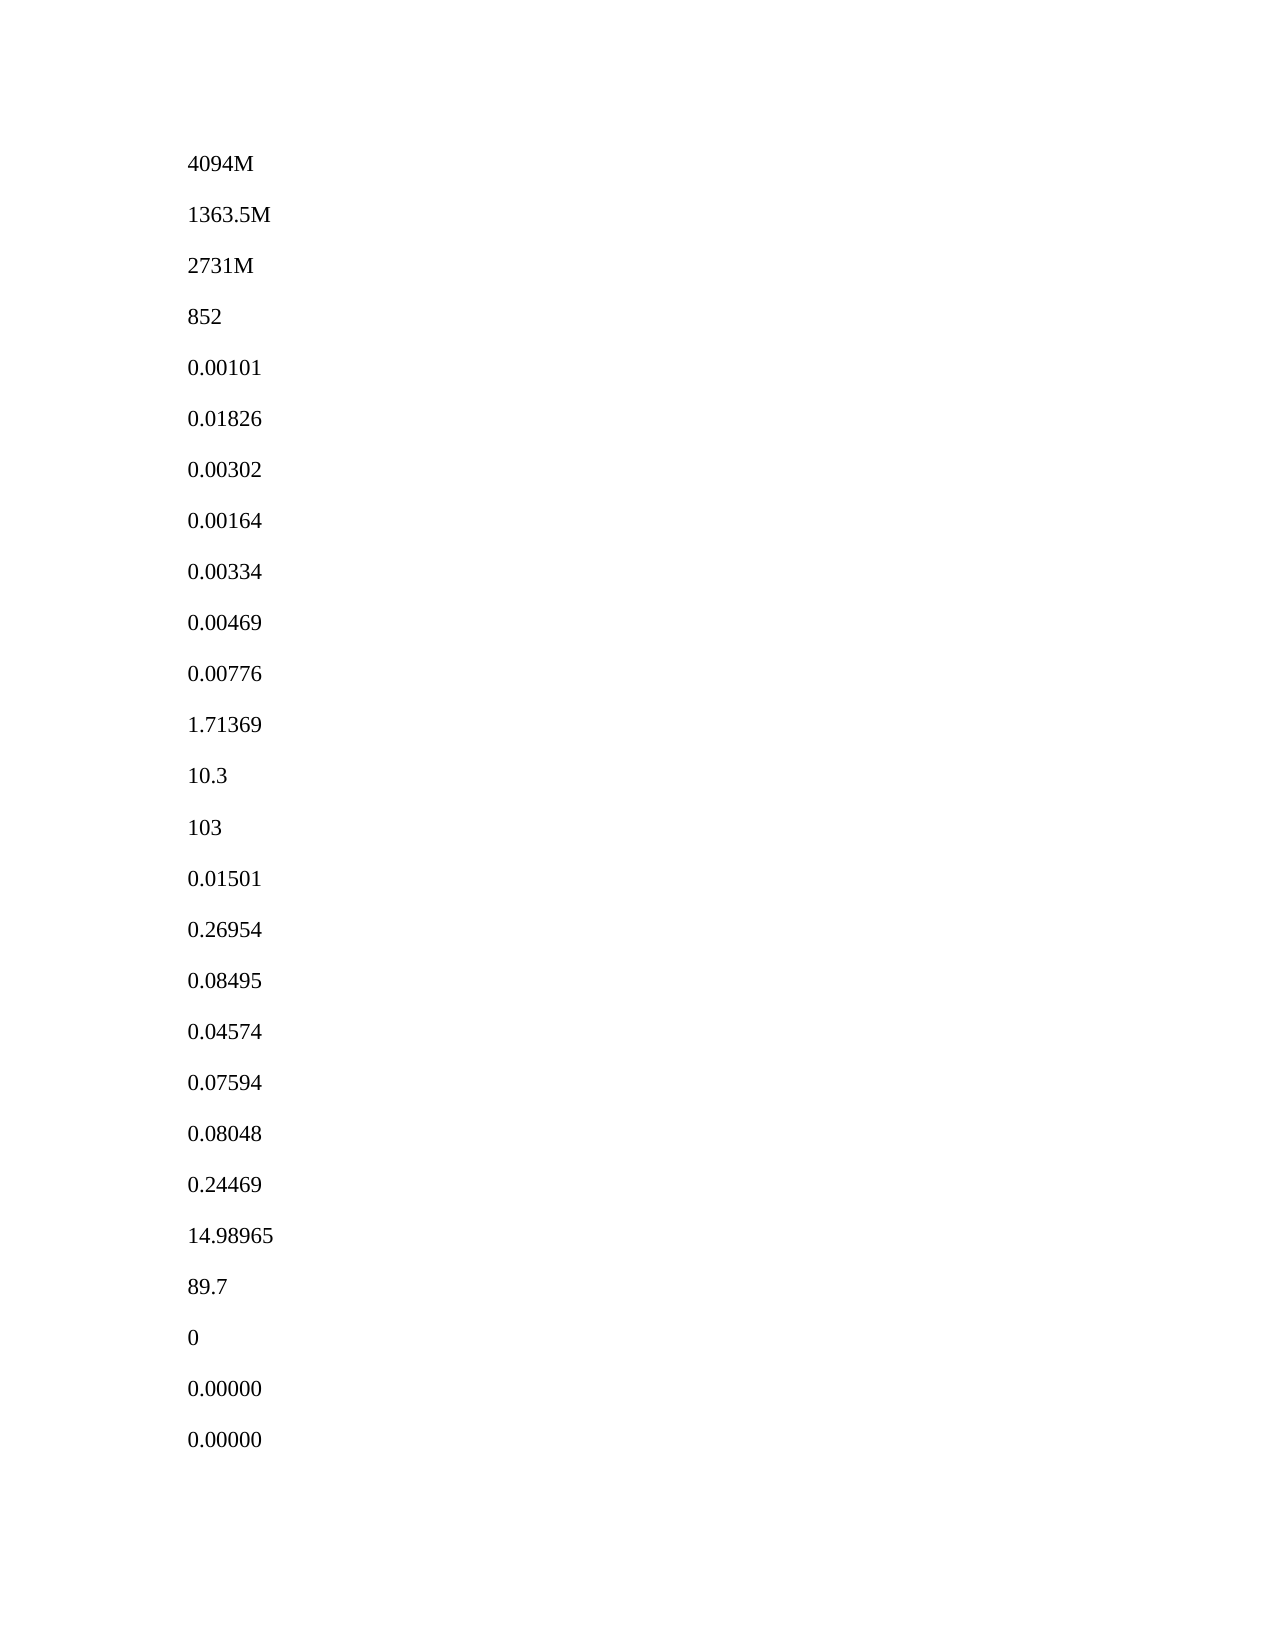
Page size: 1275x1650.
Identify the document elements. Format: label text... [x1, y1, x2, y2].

table_cell 0.00000 [176, 1375, 1076, 1426]
table_cell 10.3 [176, 763, 1076, 813]
table_cell 0.26954 [176, 916, 1076, 967]
table_cell 0.01826 [176, 405, 1076, 456]
table_header 4094M [176, 150, 1076, 201]
table_cell 0.00000 [176, 1426, 1076, 1477]
table_cell 0.08048 [176, 1120, 1076, 1171]
table_cell 852 [176, 303, 1076, 354]
table_cell 0.04574 [176, 1018, 1076, 1069]
table_cell 14.98965 [176, 1222, 1076, 1273]
table_cell 89.7 [176, 1273, 1076, 1324]
table_cell 0.01501 [176, 865, 1076, 916]
table_cell 1.71369 [176, 711, 1076, 762]
table_cell 0.00101 [176, 354, 1076, 405]
table_cell 0.00469 [176, 609, 1076, 660]
table_cell 0.00334 [176, 558, 1076, 609]
table_cell 0.00776 [176, 660, 1076, 711]
table_cell 0.08495 [176, 967, 1076, 1018]
table_cell 0.24469 [176, 1171, 1076, 1222]
table_cell 2731M [176, 252, 1076, 303]
table_cell 0.00302 [176, 456, 1076, 507]
table_cell 0.00164 [176, 507, 1076, 558]
table_cell 1363.5M [176, 201, 1076, 252]
table_cell 103 [176, 814, 1076, 864]
table_cell 0.07594 [176, 1069, 1076, 1120]
table_cell 0 [176, 1324, 1076, 1375]
